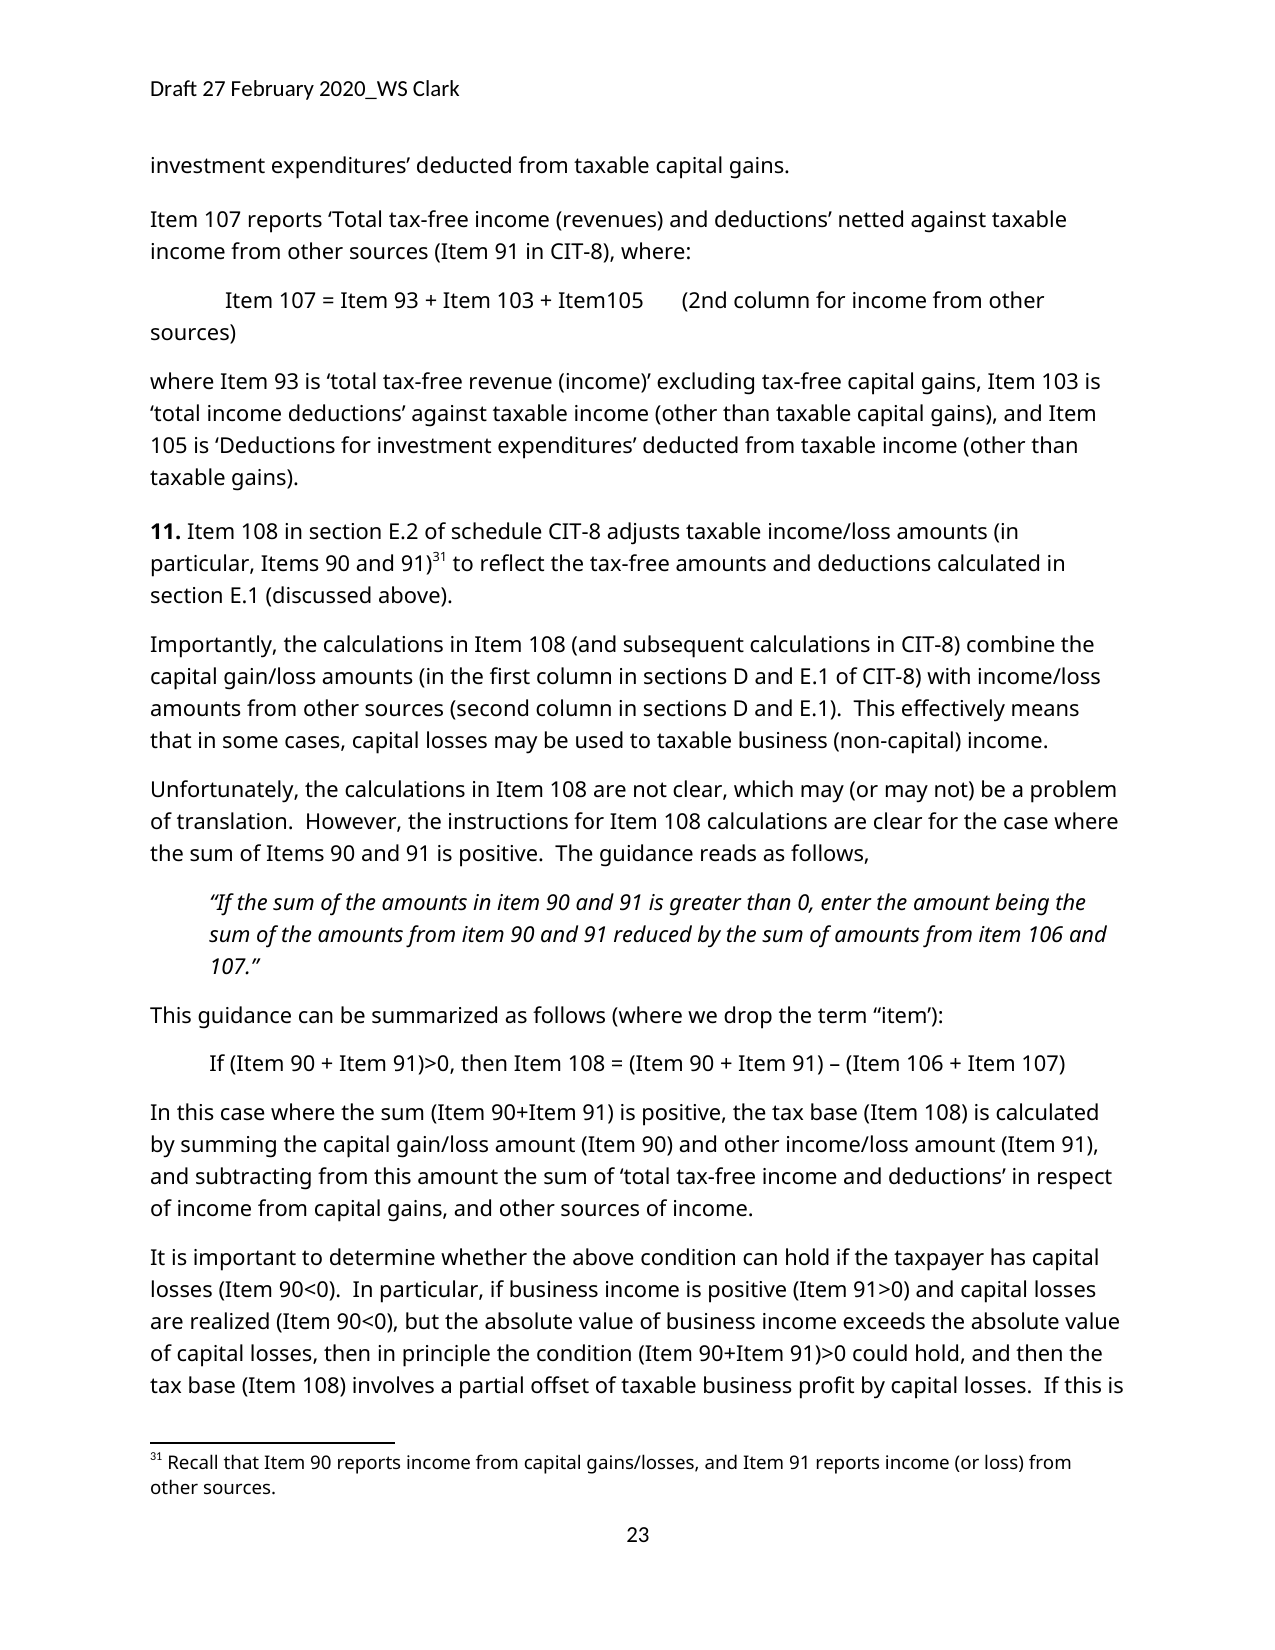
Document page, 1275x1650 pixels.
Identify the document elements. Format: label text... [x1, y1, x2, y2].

text In this case where the sum (Item 90+Item 91) is positive, the tax base (Item 108) is calculated by summing the capital gain/loss amount (Item 90) and other income/loss amount (Item 91), and subtracting from this amount the sum of ‘total tax-free income and deductions’ in respect of income from capital gains, and other sources of income. [150, 1097, 1125, 1223]
text Item 107 reports ‘Total tax-free income (revenues) and deductions’ netted against taxable income from other sources (Item 91 in CIT-8), where: [150, 204, 1125, 266]
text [150, 1242, 1125, 1400]
text Importantly, the calculations in Item 108 (and subsequent calculations in CIT-8) combine the capital gain/loss amounts (in the first column in sections D and E.1 of CIT-8) with income/loss amounts from other sources (second column in sections D and E.1). This effectively means that in some cases, capital losses may be used to taxable business (non-capital) income. [150, 629, 1125, 755]
text Unfortunately, the calculations in Item 108 are not clear, which may (or may not) be a problem of translation. However, the instructions for Item 108 calculations are clear for the case where the sum of Items 90 and 91 is positive. The guidance reads as follows, [150, 774, 1125, 868]
text 11. Item 108 in section E.2 of schedule CIT-8 adjusts taxable income/loss amounts (in particular, Items 90 and 91) to reflect the tax-free amounts and deductions calculated in section E.1 (discussed above). [150, 516, 1125, 610]
text where Item 93 is ‘total tax-free revenue (income)’ excluding tax-free capital gains, Item 103 is ‘total income deductions’ against taxable income (other than taxable capital gains), and Item 105 is ‘Deductions for investment expenditures’ deducted from taxable income (other than taxable gains). [150, 366, 1125, 492]
text If (Item 90 + Item 91)>0, then Item 108 = (Item 90 + Item 91) – (Item 106 + Item 107) [209, 1048, 1125, 1078]
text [150, 150, 1125, 180]
text This guidance can be summarized as follows (where we drop the term “item’): [150, 999, 1125, 1029]
text Item 107 = Item 93 + Item 103 + Item105 (2nd column for income from other sources) [150, 285, 1125, 347]
text “If the sum of the amounts in item 90 and 91 is greater than 0, enter the amount being the sum of the amounts from item 90 and 91 reduced by the sum of amounts from item 106 and 107.” [209, 887, 1125, 981]
